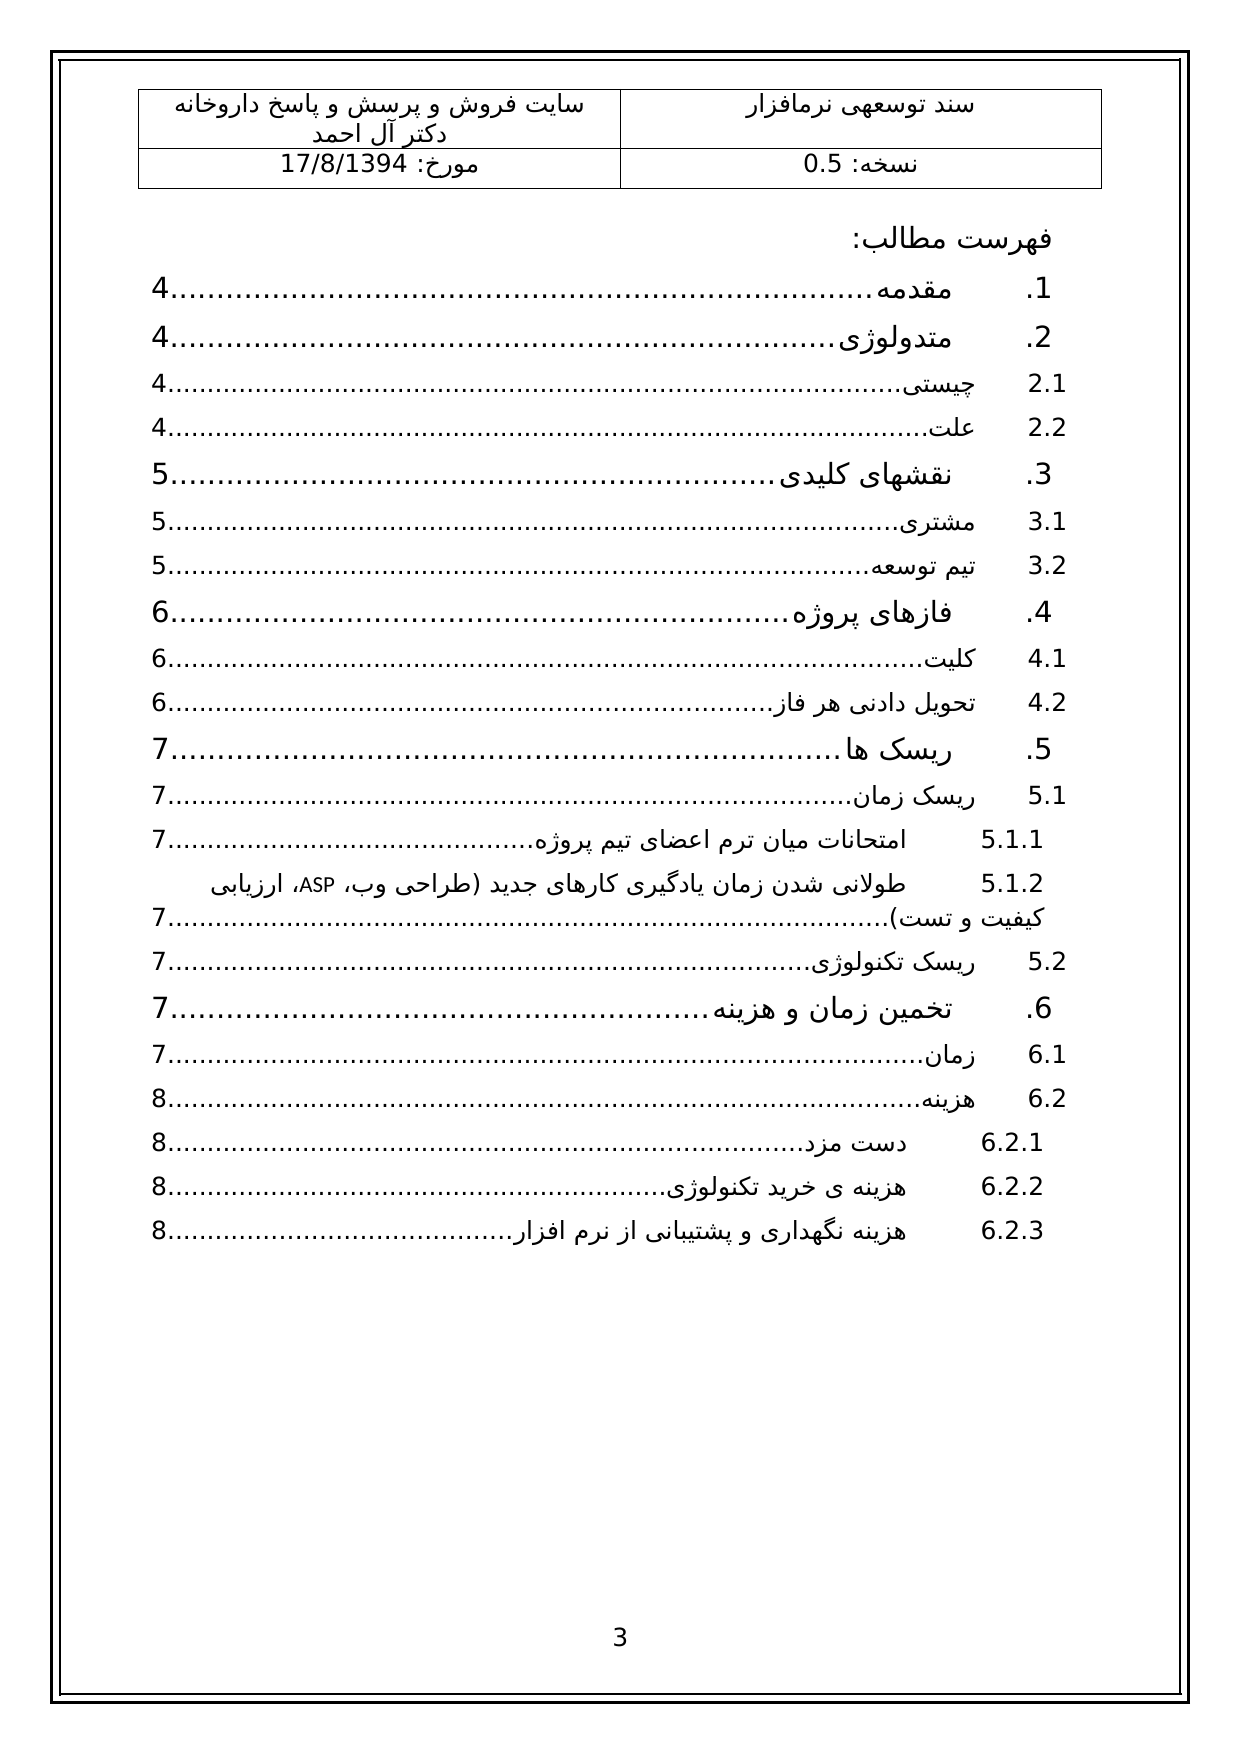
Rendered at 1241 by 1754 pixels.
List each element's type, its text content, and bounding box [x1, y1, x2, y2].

text 1. مقدمه 4 [150, 271, 1053, 305]
text 3.2 تیم توسعه 5 [150, 551, 1067, 580]
text 3.1 مشتری 5 [150, 507, 1067, 536]
text 5.1.2 طولانی شدن زمان یادگیری کارهای جدید (طراحی وب، ASP، ارزیابی کیفیت و تست) 7 [150, 869, 1044, 932]
text 3. نقشهای کلیدی 5 [150, 458, 1053, 492]
text 2. متدولوژی 4 [150, 320, 1053, 354]
text 4.1 کلیت 6 [150, 644, 1067, 673]
text 2.1 چیستی 4 [150, 370, 1067, 399]
text 6.2.2 هزینه ی خرید تکنولوژی 8 [150, 1172, 1044, 1201]
text 5.1.1 امتحانات میان ترم اعضای تیم پروژه 7 [150, 826, 1044, 855]
text 6.1 زمان 7 [150, 1040, 1067, 1069]
text 6. تخمین زمان و هزینه 7 [150, 991, 1053, 1025]
text فهرست مطالب: [150, 222, 1053, 256]
text 5.2 ریسک تکنولوژی 7 [150, 947, 1067, 976]
text 6.2 هزینه 8 [150, 1084, 1067, 1113]
text 5.1 ریسک زمان 7 [150, 782, 1067, 811]
text 2.2 علت 4 [150, 414, 1067, 443]
text 6.2.1 دست مزد 8 [150, 1128, 1044, 1157]
text 6.2.3 هزینه نگهداری و پشتیبانی از نرم افزار 8 [150, 1216, 1044, 1245]
text 4. فازهای پروژه 6 [150, 595, 1053, 629]
text 4.2 تحویل دادنی هر فاز 6 [150, 688, 1067, 717]
text 5. ریسک ها 7 [150, 732, 1053, 766]
